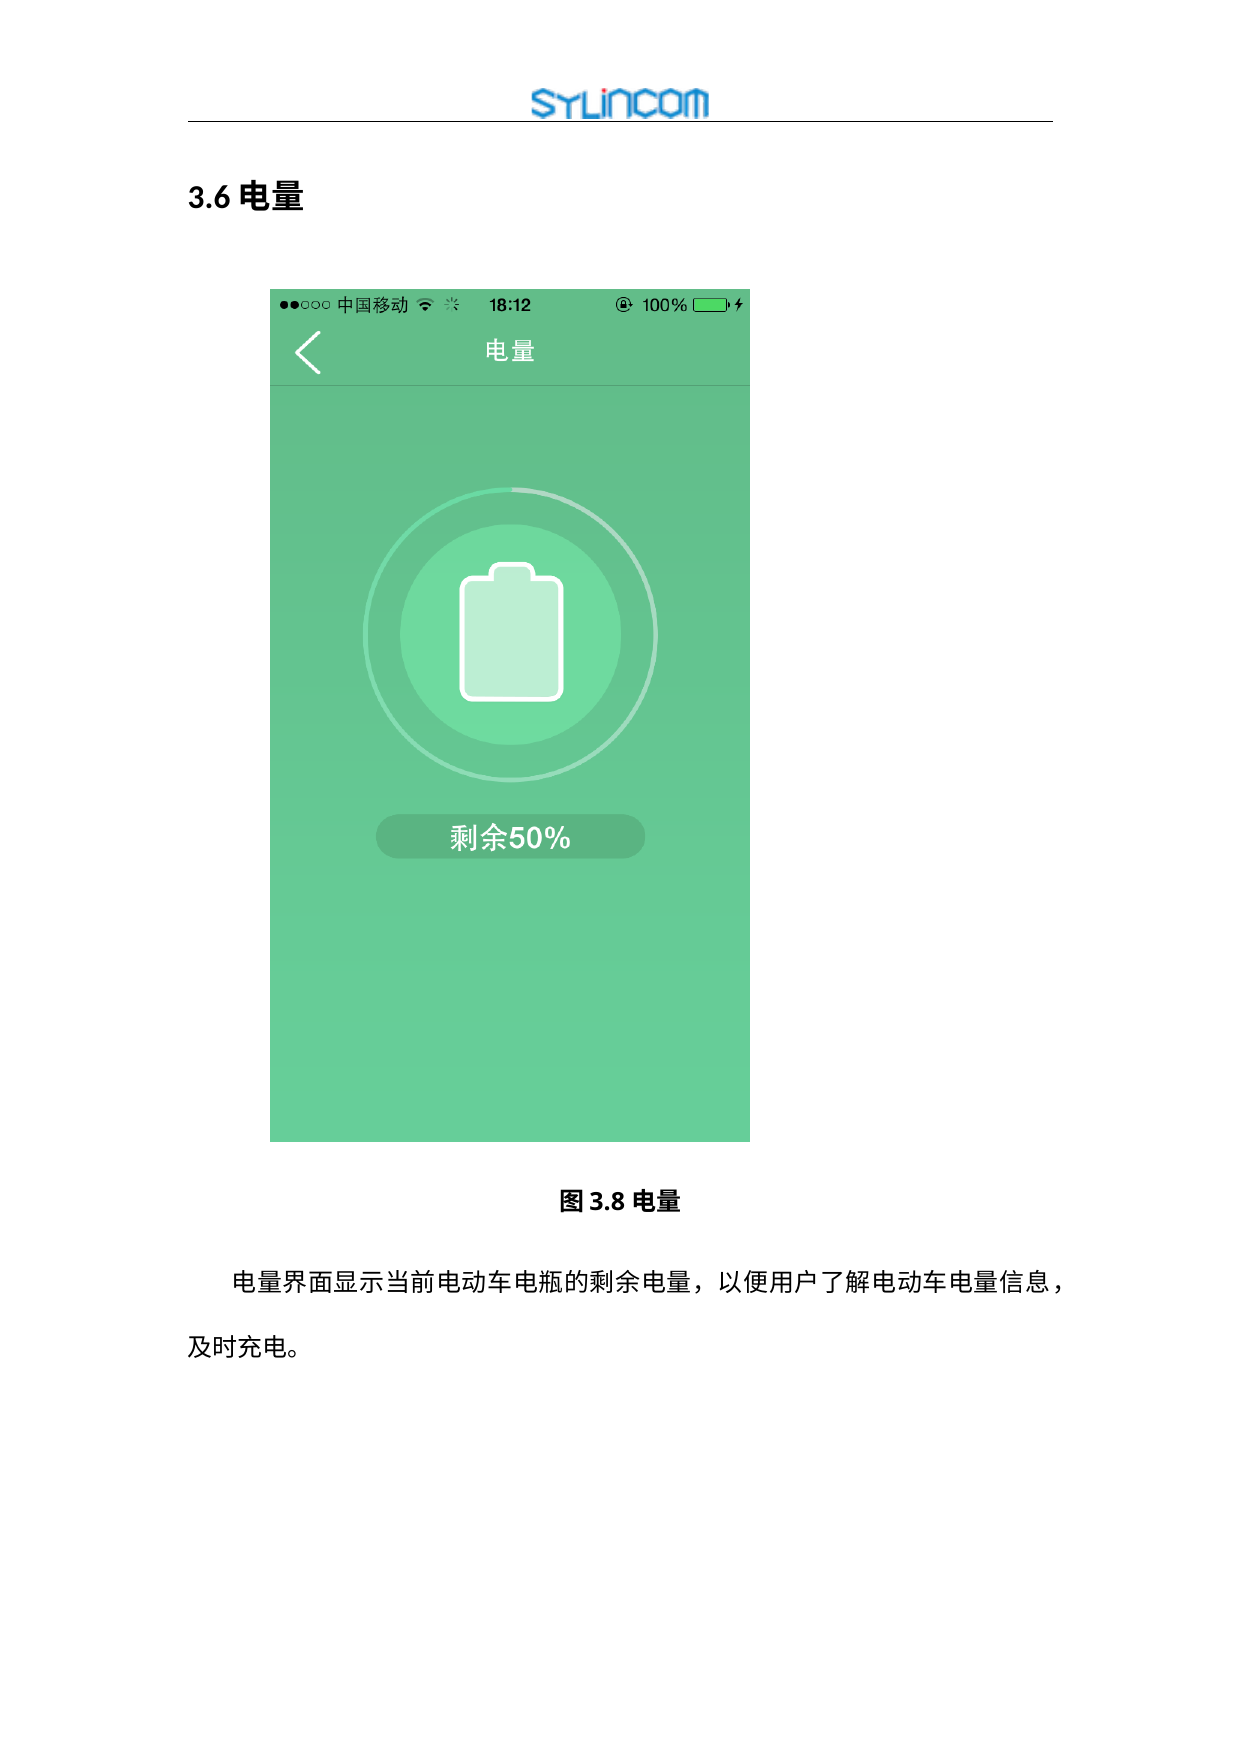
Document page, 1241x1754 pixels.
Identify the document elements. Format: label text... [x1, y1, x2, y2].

picture [270, 289, 750, 1142]
text 图3.8 电量 [187, 1167, 1053, 1232]
picture [531, 88, 709, 119]
subtitle 3.6 电量 [187, 162, 1053, 227]
text 电量界面显示当前电动车电瓶的剩余电量，以便用户了解电动车电量信息，及时充电。 [187, 1248, 1053, 1378]
